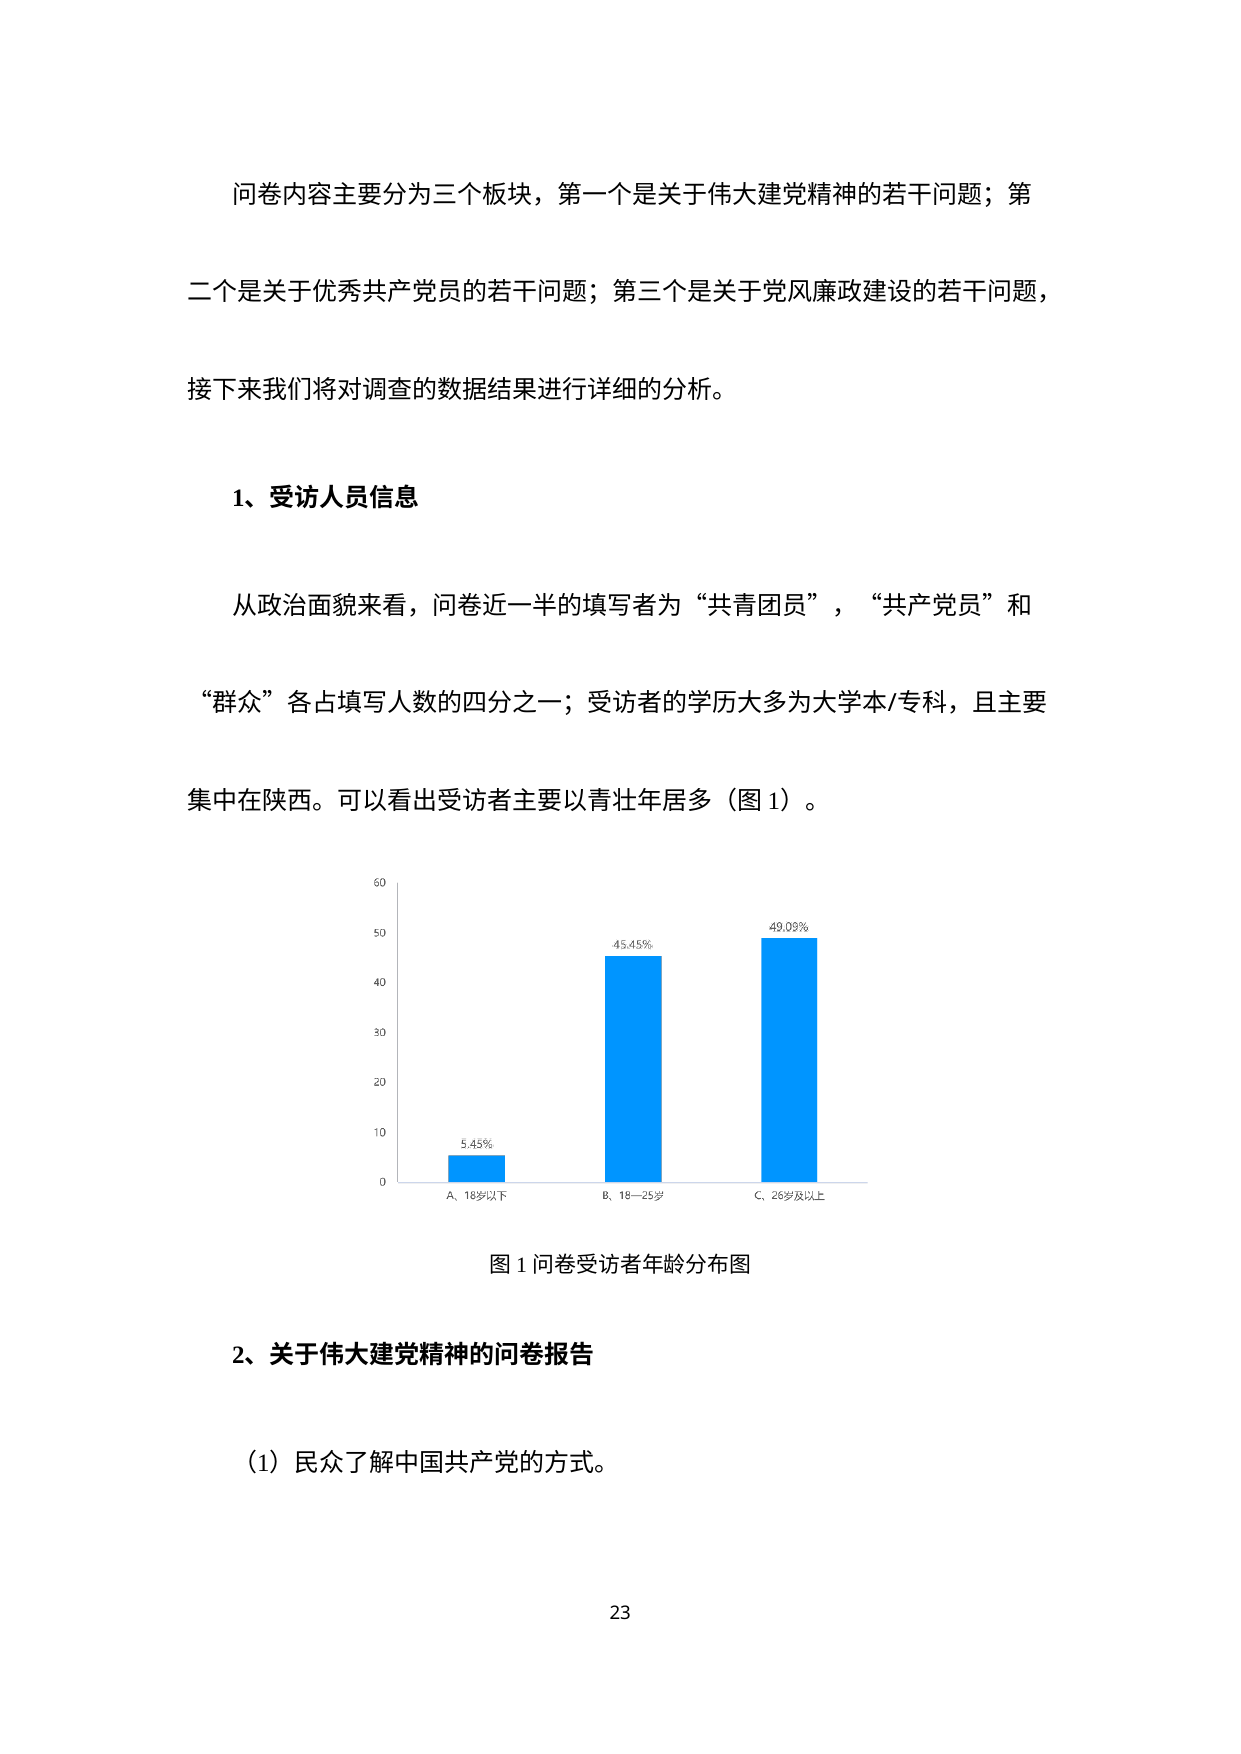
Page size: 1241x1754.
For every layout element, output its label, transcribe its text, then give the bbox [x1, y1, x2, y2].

text （1）民众了解中国共产党的方式。 [187, 1428, 1053, 1493]
text 2、关于伟大建党精神的问卷报告 [187, 1320, 1053, 1385]
text 图 1 问卷受访者年龄分布图 [187, 1247, 1053, 1279]
text 问卷内容主要分为三个板块，第一个是关于伟大建党精神的若干问题；第二个是关于优秀共产党员的若干问题；第三个是关于党风廉政建设的若干问题，接下来我们将对调查的数据结果进行详细的分析。 [187, 160, 1053, 420]
picture [364, 874, 876, 1215]
text 1、受访人员信息 [187, 463, 1053, 528]
text 从政治面貌来看，问卷近一半的填写者为“共青团员”，“共产党员”和“群众”各占填写人数的四分之一；受访者的学历大多为大学本/专科，且主要集中在陕西。可以看出受访者主要以青壮年居多（图1）。 [187, 571, 1053, 831]
